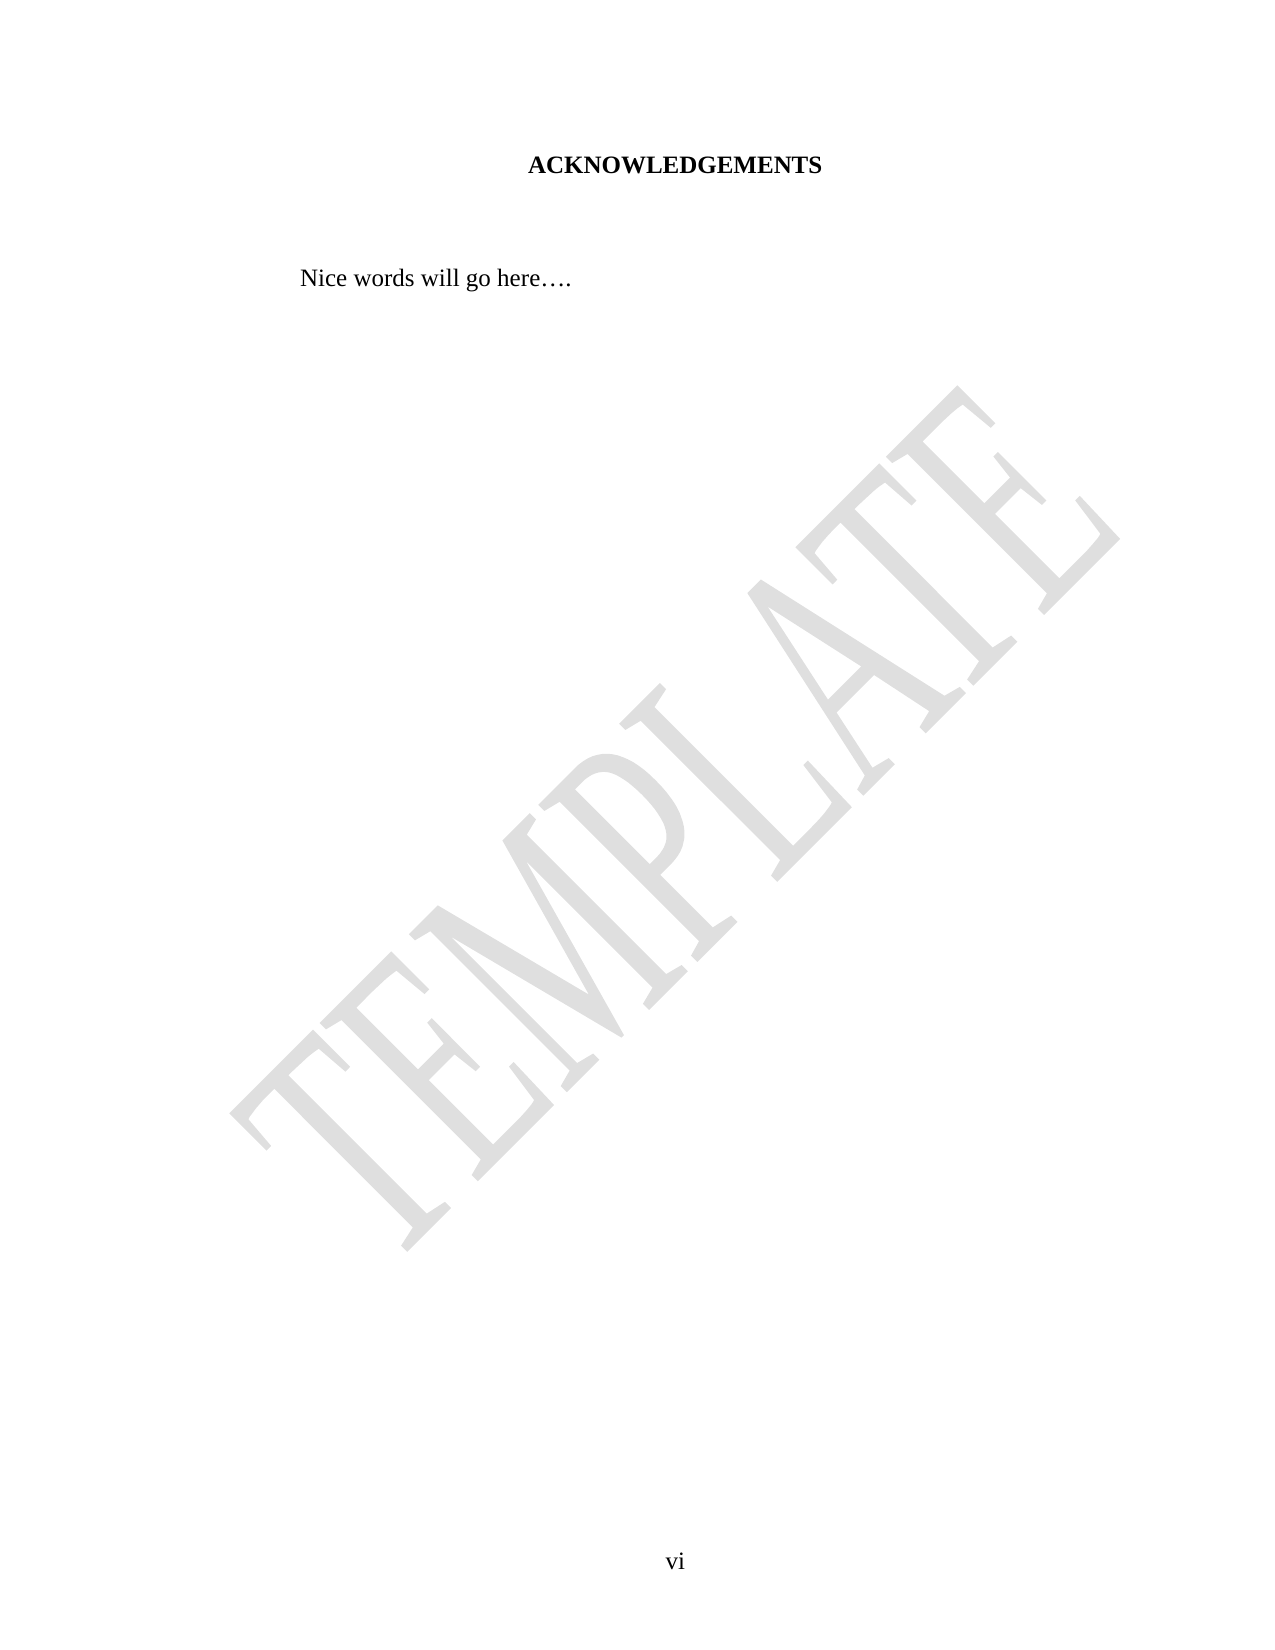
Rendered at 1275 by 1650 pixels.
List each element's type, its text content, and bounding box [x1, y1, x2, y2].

text Nice words will go here…. [225, 263, 1125, 291]
text ACKNOWLEDGEMENTS [225, 150, 1125, 179]
